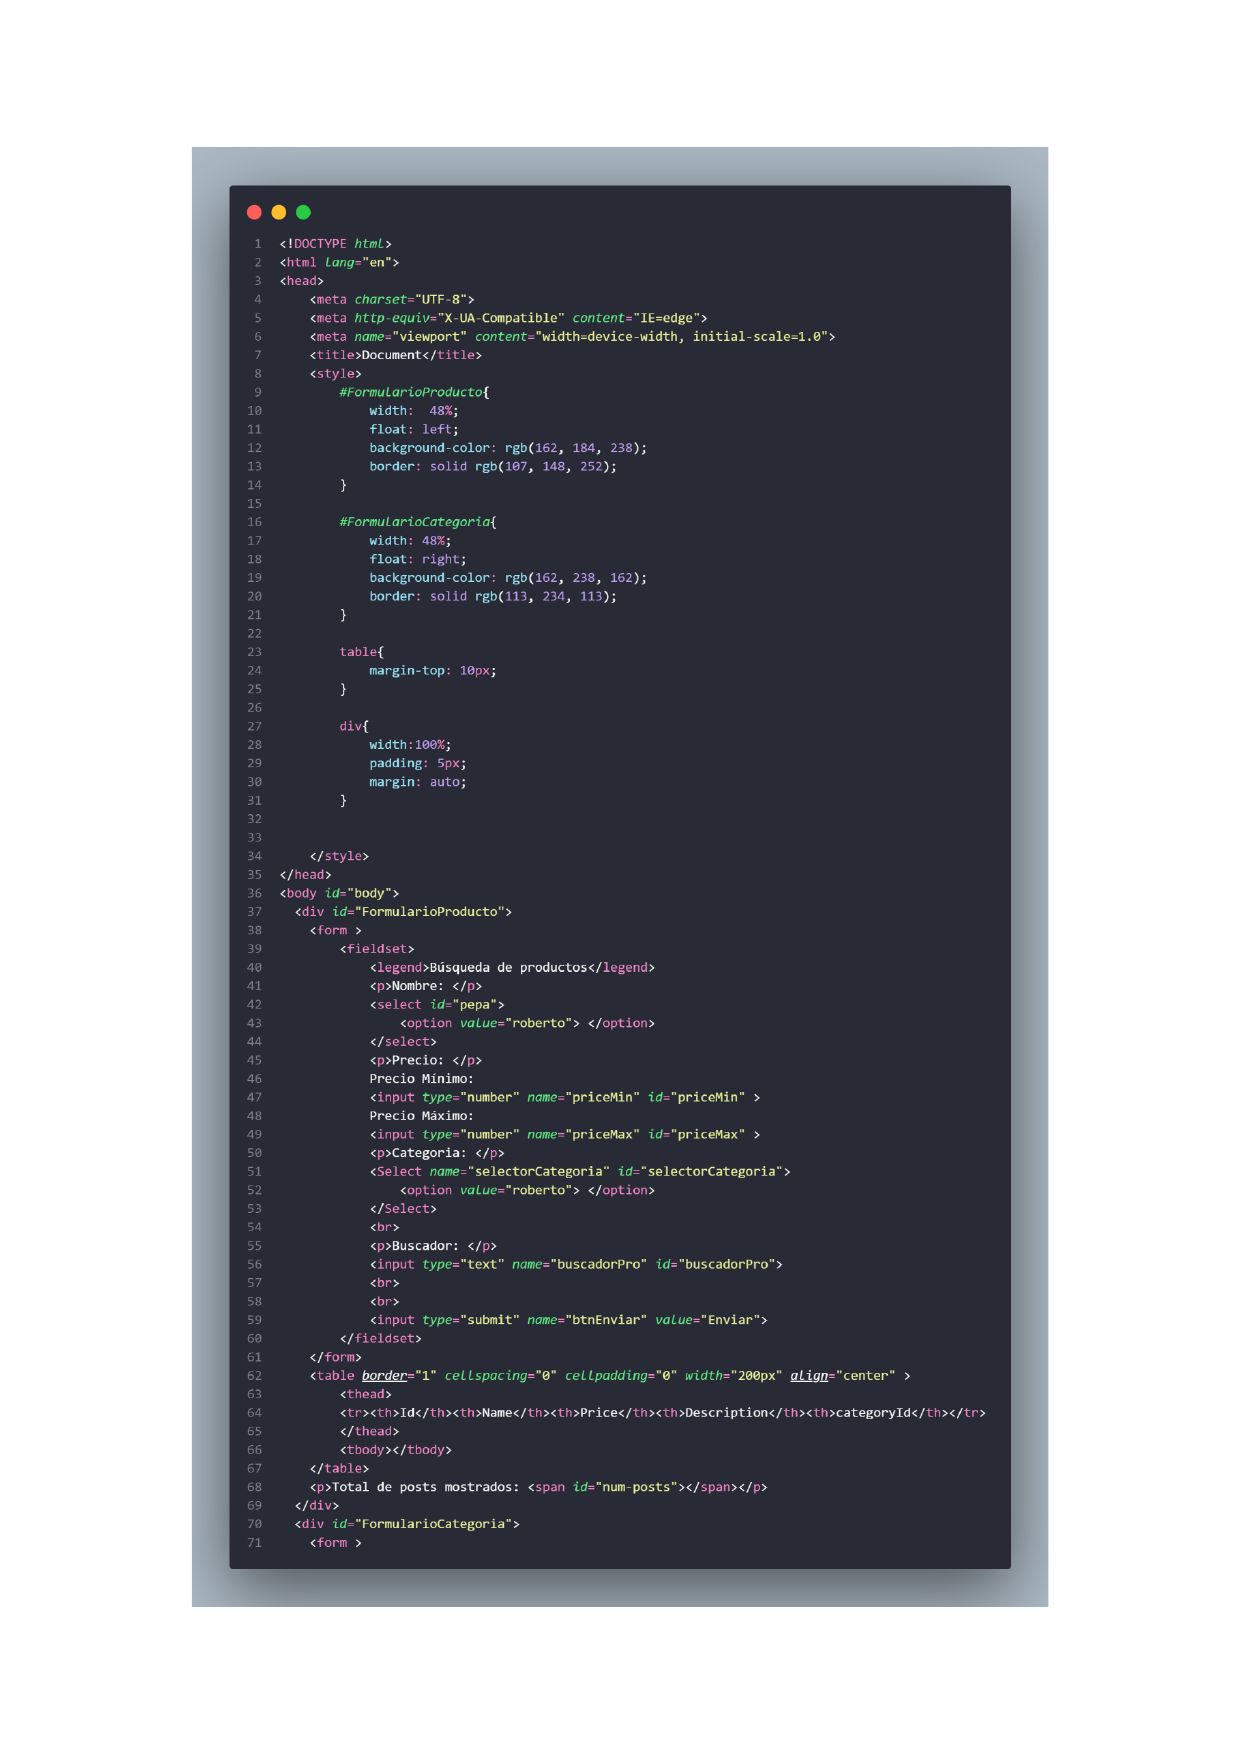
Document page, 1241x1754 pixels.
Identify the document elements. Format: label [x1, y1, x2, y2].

picture [191, 147, 1049, 1607]
